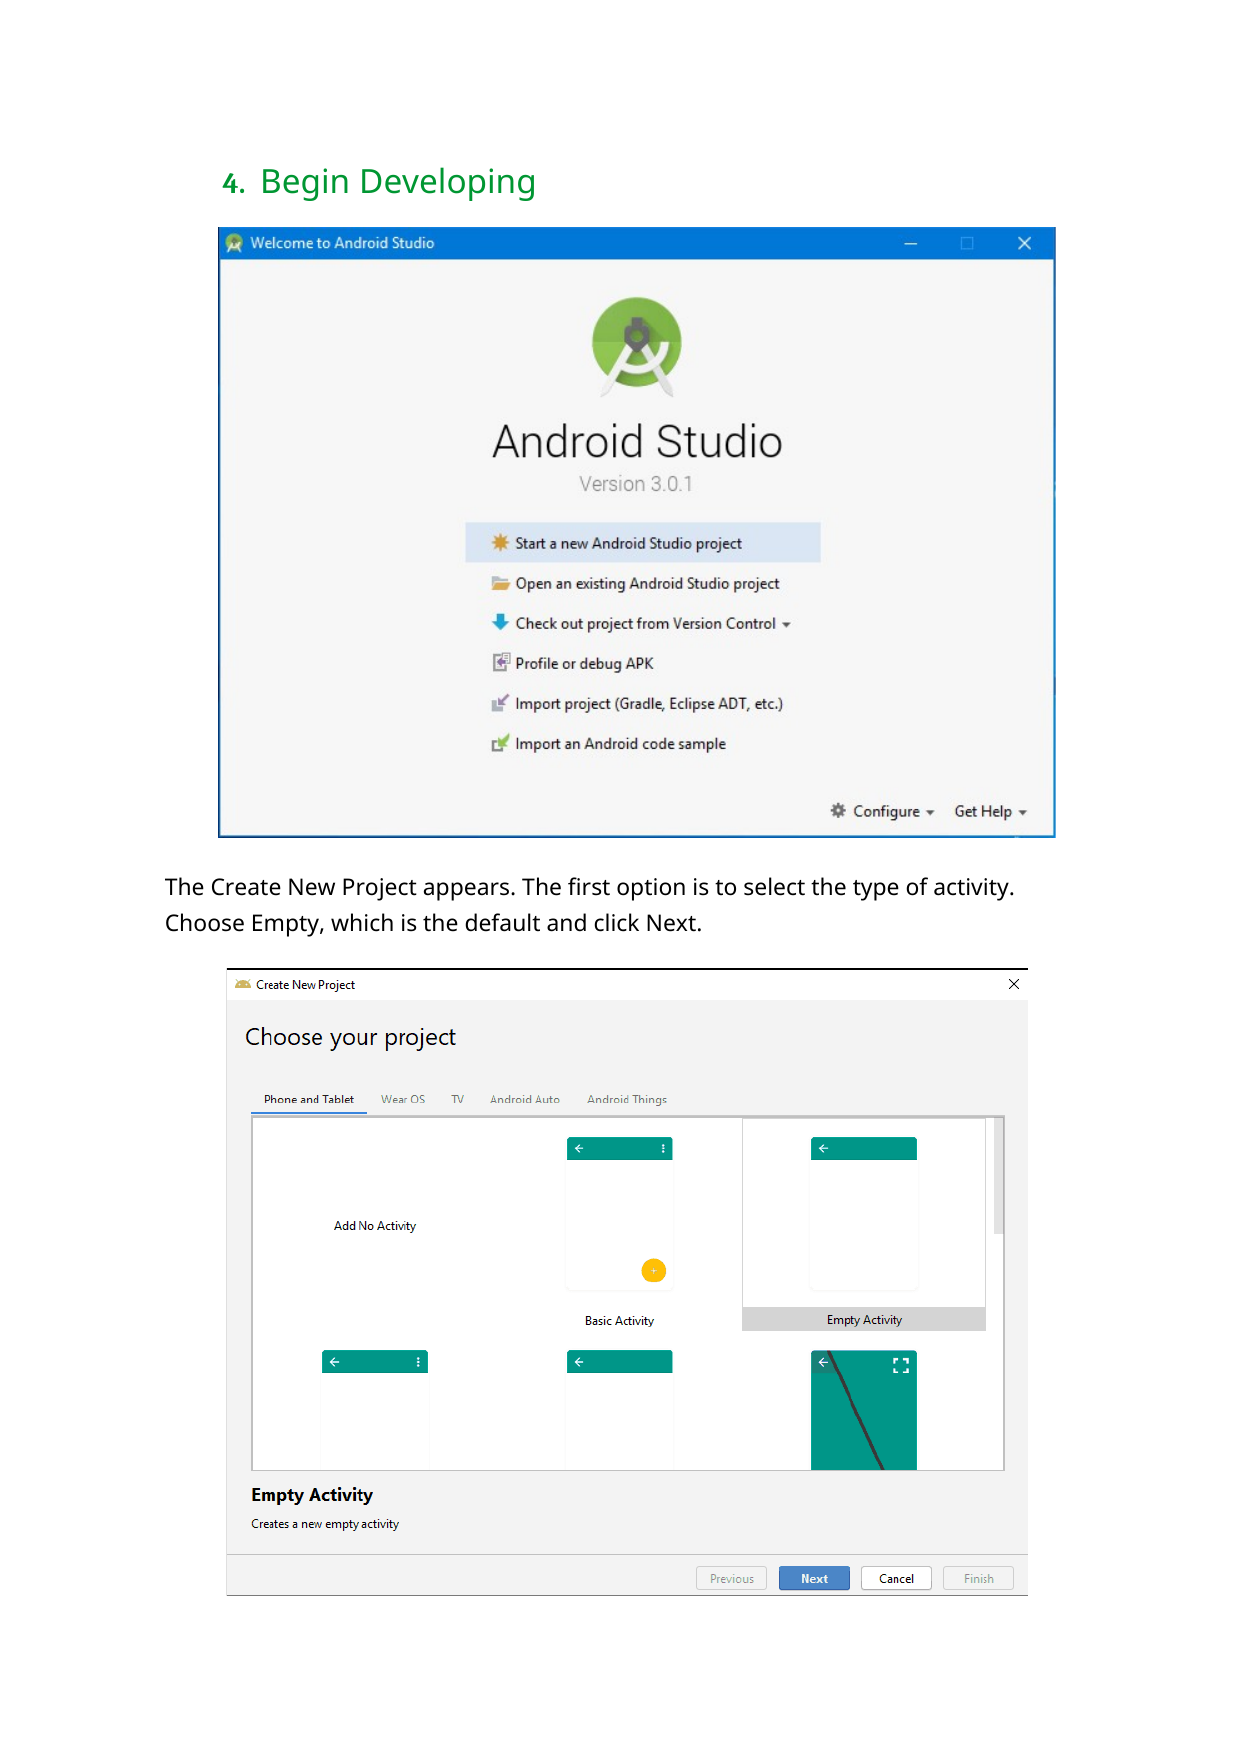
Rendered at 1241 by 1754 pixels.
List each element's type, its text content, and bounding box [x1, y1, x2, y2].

subtitle Begin Developing [222, 158, 1090, 204]
picture [226, 968, 1028, 1596]
picture [218, 227, 1056, 838]
